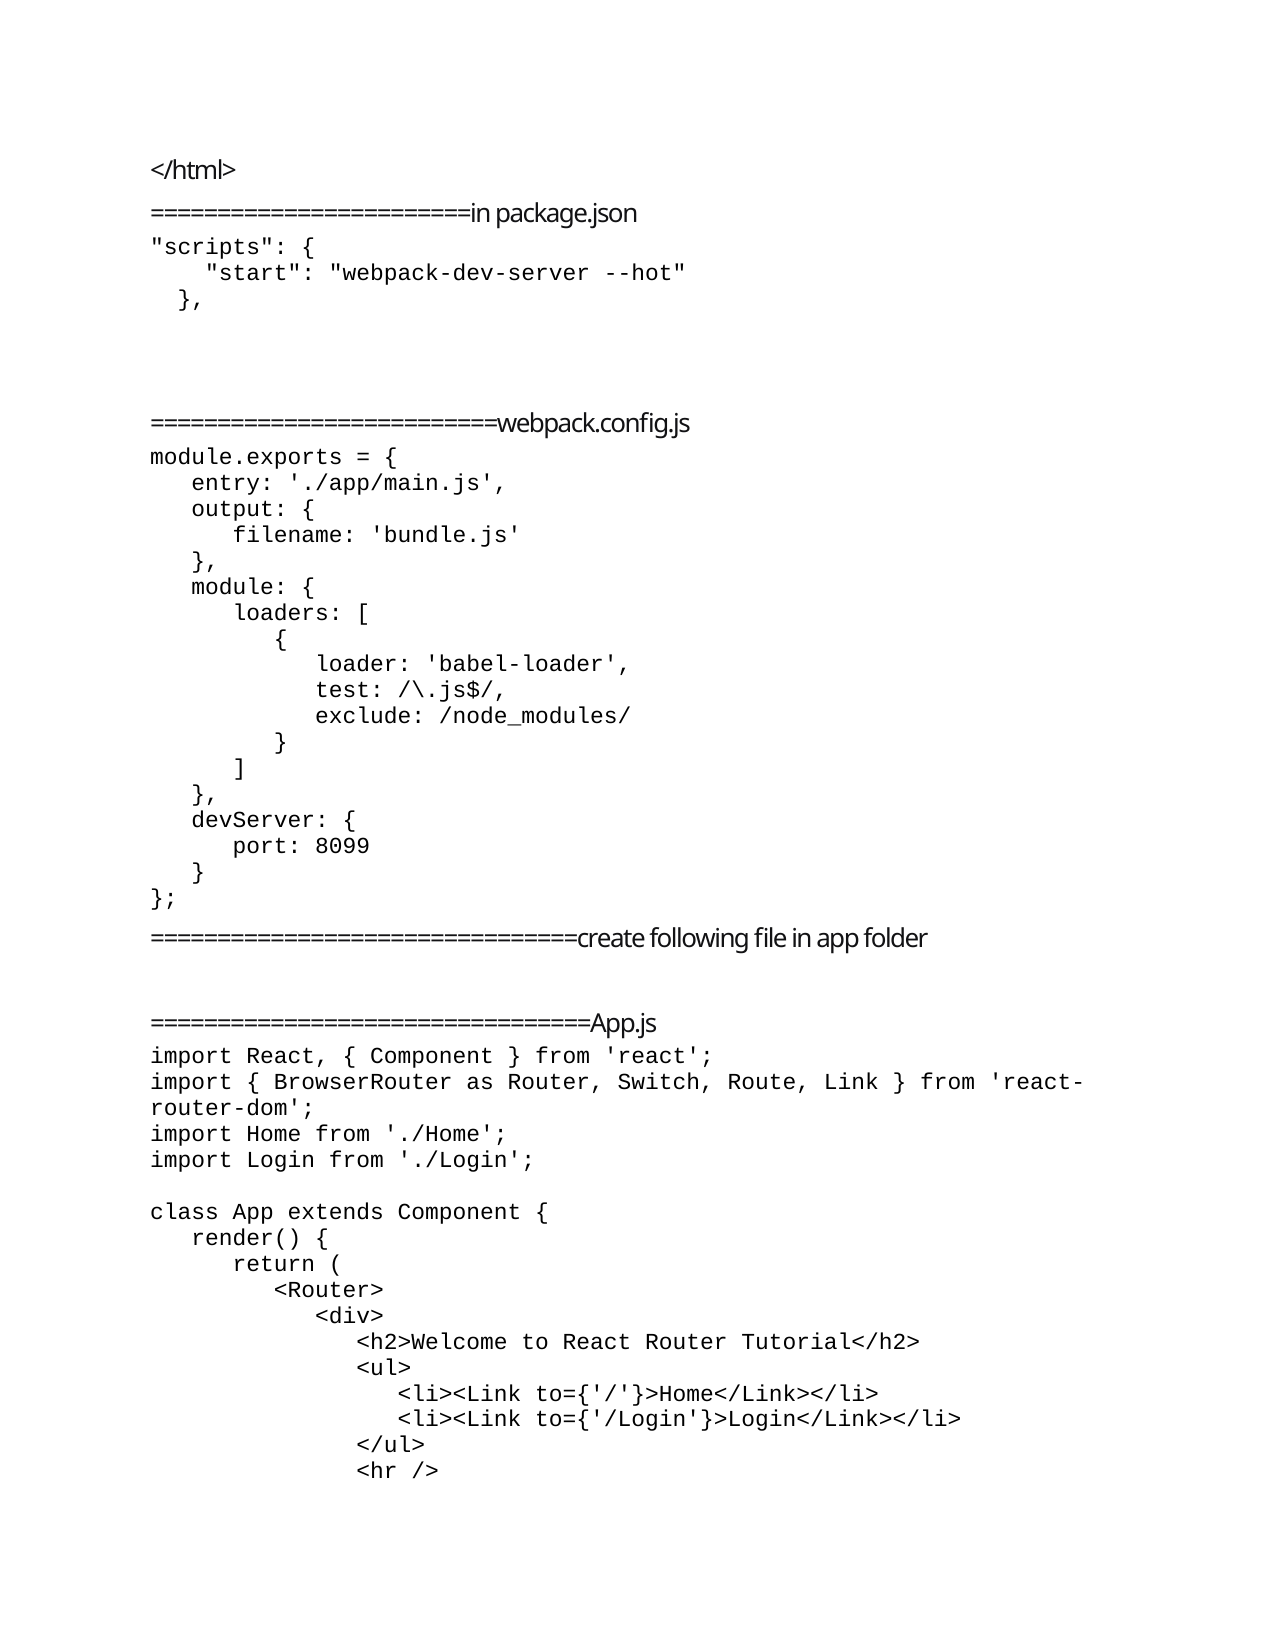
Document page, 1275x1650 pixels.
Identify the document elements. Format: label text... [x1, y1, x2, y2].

text ] [150, 757, 1125, 782]
text loaders: [ [150, 601, 1125, 627]
text ========================in package.json [150, 192, 1120, 230]
text <ul> [150, 1356, 1125, 1382]
text <li><Link to={'/'}>Home</Link></li> [150, 1382, 1125, 1408]
text "start": "webpack-dev-server --hot" [150, 261, 1125, 287]
text <hr /> [150, 1460, 1125, 1486]
text return ( [150, 1252, 1125, 1278]
text port: 8099 [150, 834, 1125, 860]
text <li><Link to={'/Login'}>Login</Link></li> [150, 1408, 1125, 1434]
text filename: 'bundle.js' [150, 523, 1125, 549]
text { [150, 627, 1125, 653]
text exclude: /node_modules/ [150, 705, 1125, 731]
text }, [150, 782, 1125, 808]
text class App extends Component { [150, 1200, 1125, 1226]
text </html> [150, 150, 1120, 187]
text "scripts": { [150, 235, 1125, 261]
text module.exports = { [150, 445, 1125, 471]
text ================================create following file in app folder [150, 917, 1120, 955]
text }, [150, 549, 1125, 575]
text import { BrowserRouter as Router, Switch, Route, Link } from 'react-router-dom'; [150, 1071, 1125, 1122]
text test: /\.js$/, [150, 679, 1125, 705]
text loader: 'babel-loader', [150, 653, 1125, 679]
text <div> [150, 1304, 1125, 1330]
text </ul> [150, 1434, 1125, 1460]
text import React, { Component } from 'react'; [150, 1045, 1125, 1071]
text } [150, 731, 1125, 757]
text =================================App.js [150, 1002, 1120, 1040]
text <h2>Welcome to React Router Tutorial</h2> [150, 1330, 1125, 1356]
text import Home from './Home'; [150, 1122, 1125, 1148]
text }; [150, 886, 1125, 912]
text module: { [150, 575, 1125, 601]
text devServer: { [150, 808, 1125, 834]
text <Router> [150, 1278, 1125, 1304]
text entry: './app/main.js', [150, 471, 1125, 497]
text output: { [150, 497, 1125, 523]
text render() { [150, 1226, 1125, 1252]
text import Login from './Login'; [150, 1148, 1125, 1174]
text }, [150, 287, 1125, 313]
text ==========================webpack.config.js [150, 403, 1120, 440]
text } [150, 860, 1125, 886]
